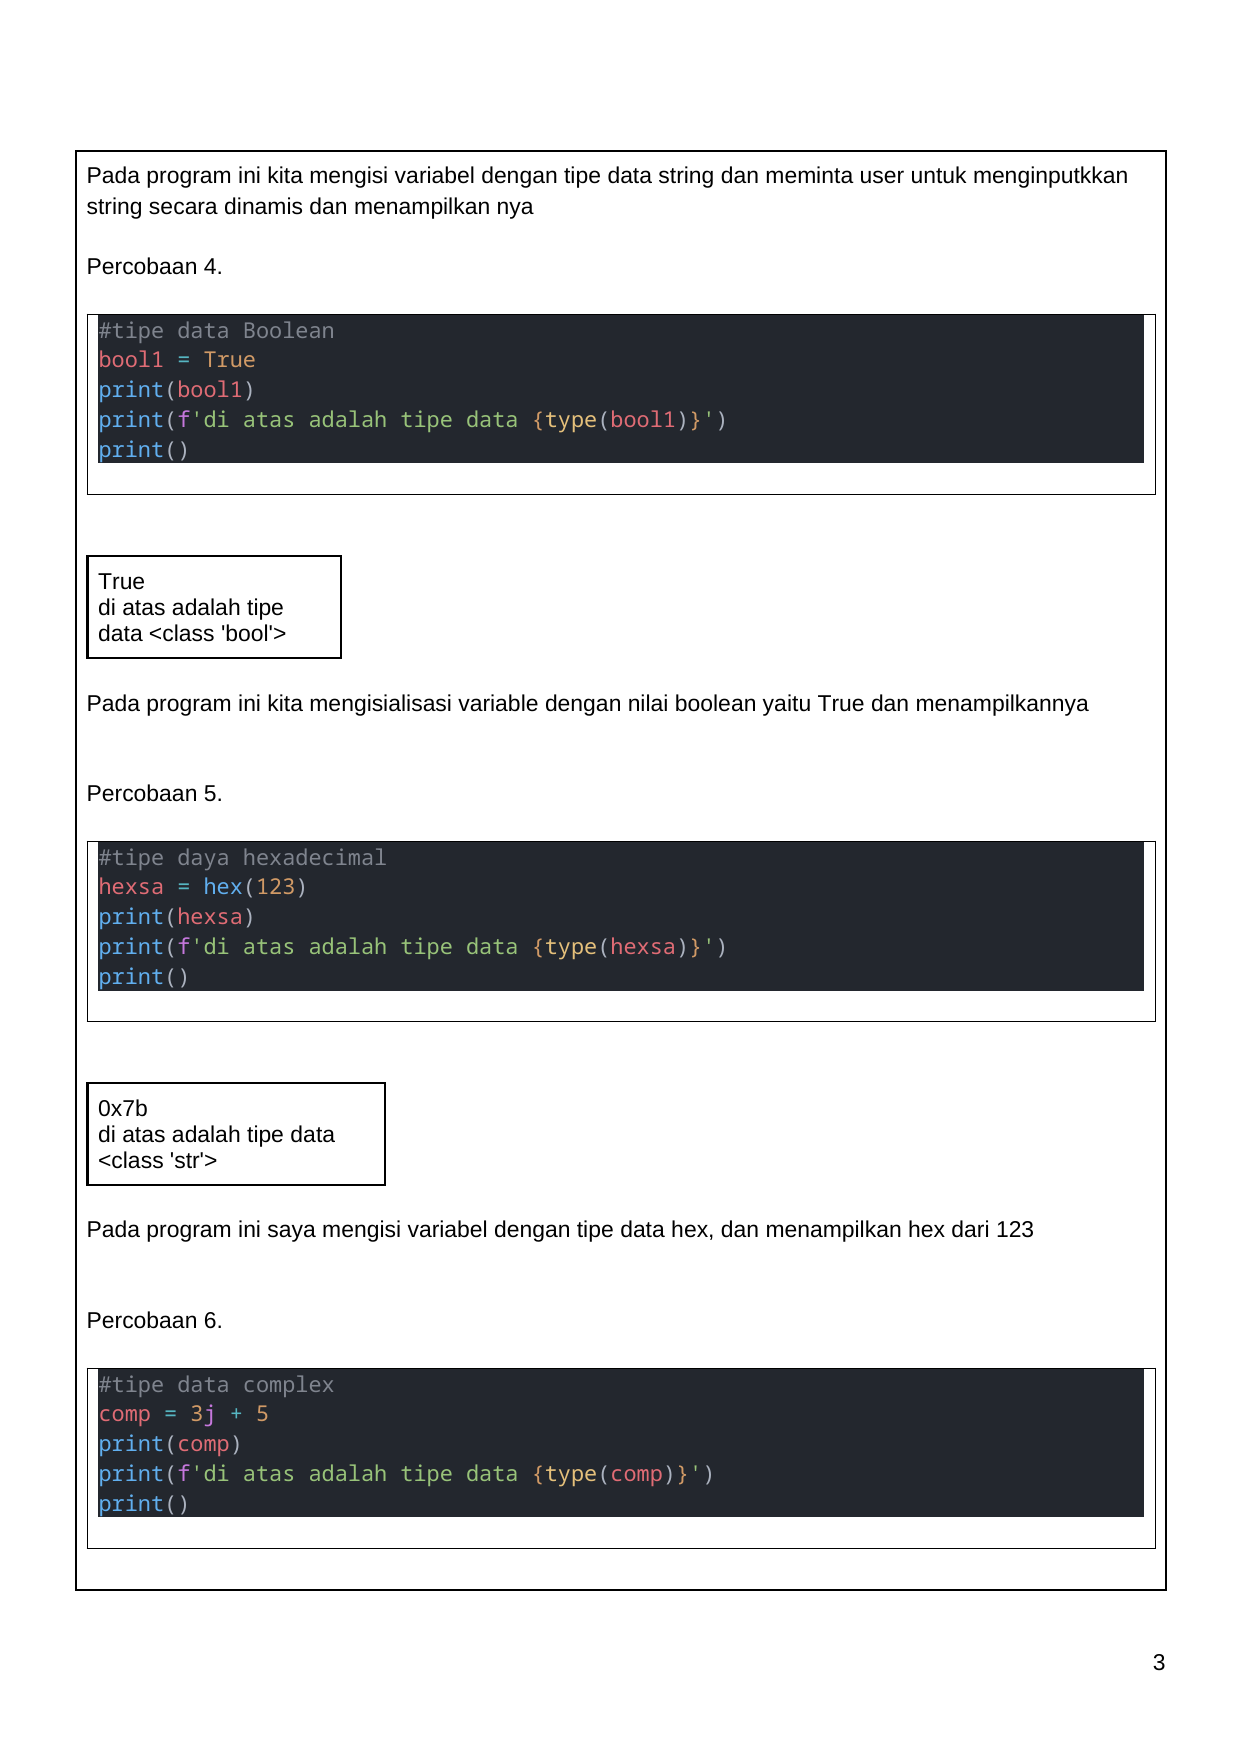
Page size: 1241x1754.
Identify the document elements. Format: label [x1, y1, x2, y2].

table_cell [77, 152, 1165, 1589]
